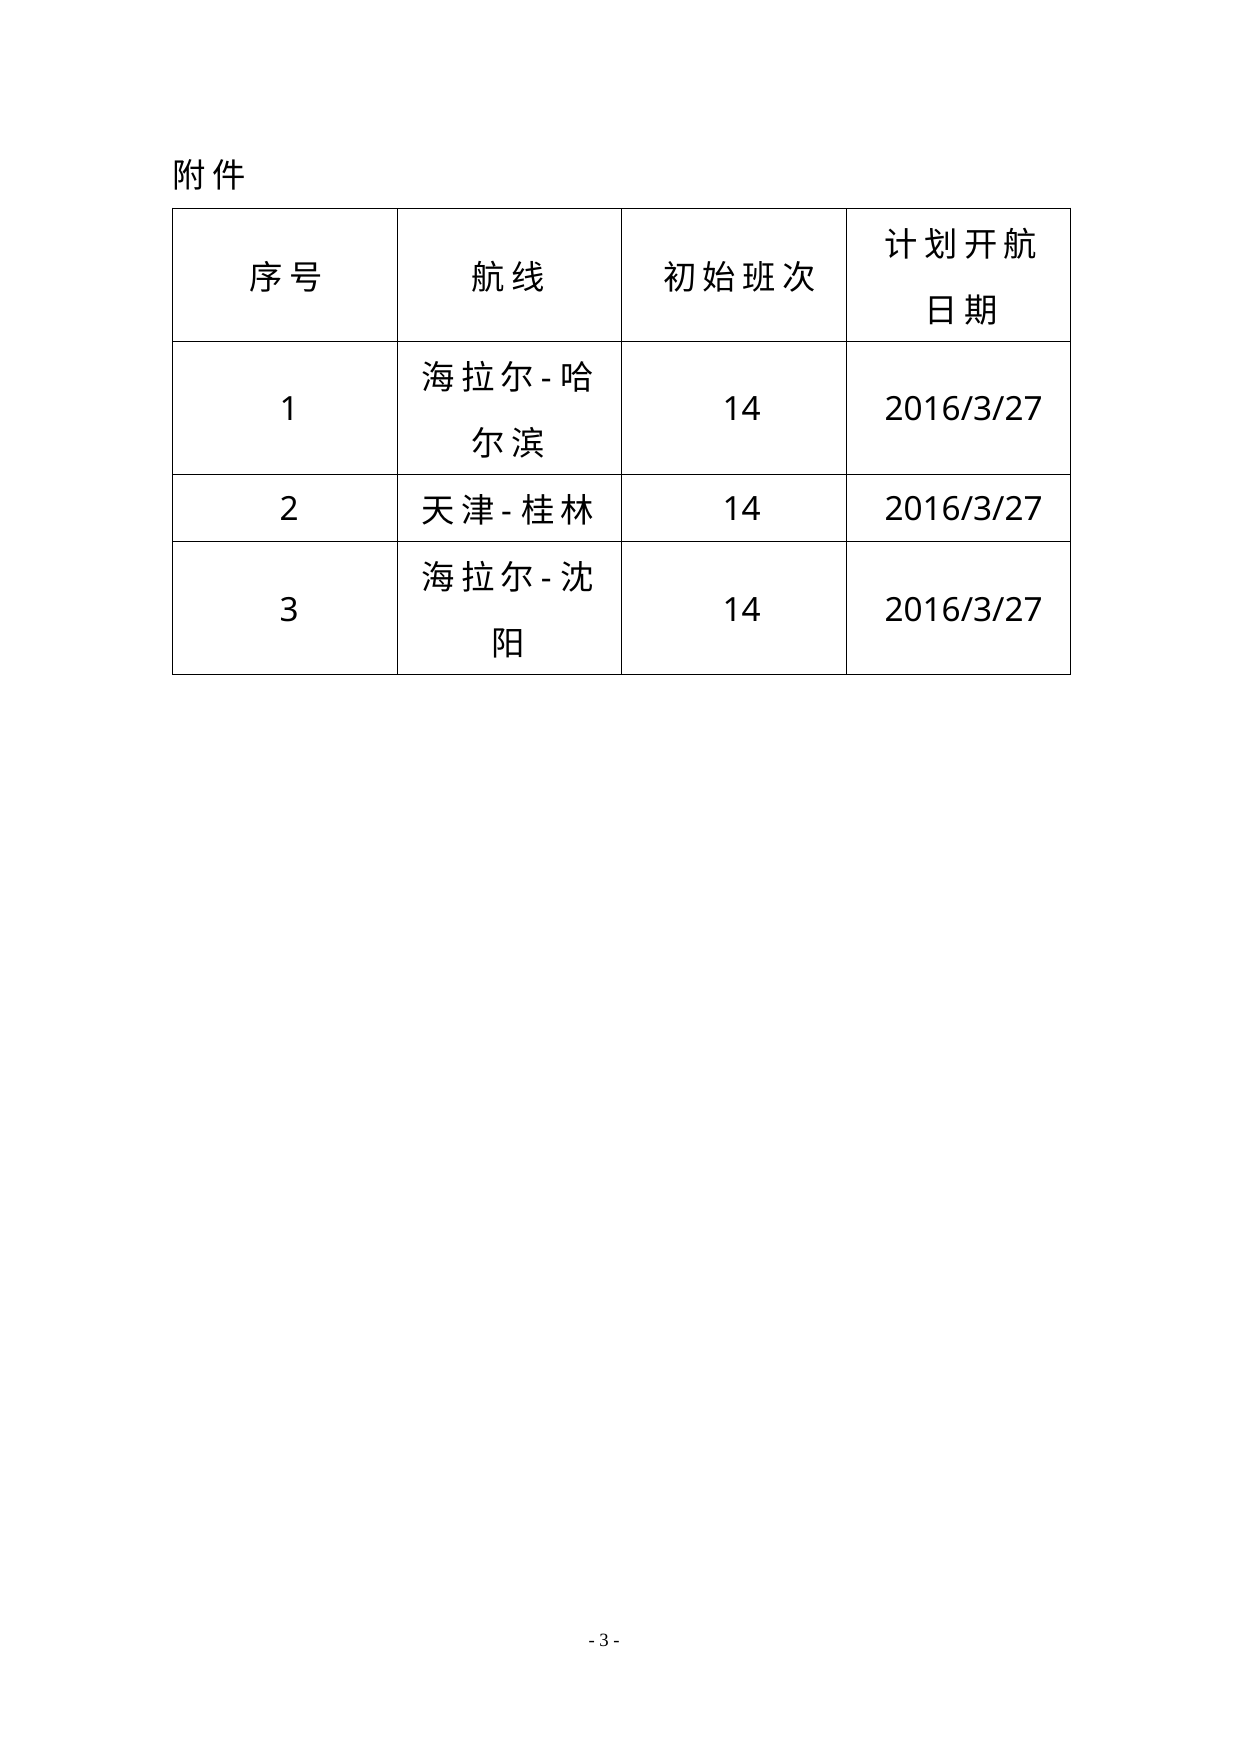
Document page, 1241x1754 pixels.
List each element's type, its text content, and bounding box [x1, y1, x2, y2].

table_cell 3 [173, 542, 397, 674]
table_cell 海拉尔-沈阳 [398, 542, 621, 674]
text 附件 [172, 139, 1068, 206]
table_cell 2016/3/27 [847, 342, 1070, 474]
table_cell 14 [622, 542, 846, 674]
table_cell 2016/3/27 [847, 542, 1070, 674]
table_cell 1 [173, 342, 397, 474]
table_cell 2016/3/27 [847, 475, 1070, 541]
table_cell 海拉尔-哈尔滨 [398, 342, 621, 474]
table_header 航线 [398, 209, 621, 341]
table_header 计划开航日期 [847, 209, 1070, 341]
table_cell 2 [173, 475, 397, 541]
table_cell 14 [622, 342, 846, 474]
table_header 初始班次 [622, 209, 846, 341]
table_cell 14 [622, 475, 846, 541]
table_cell 天津-桂林 [398, 475, 621, 541]
table_header 序号 [173, 209, 397, 341]
